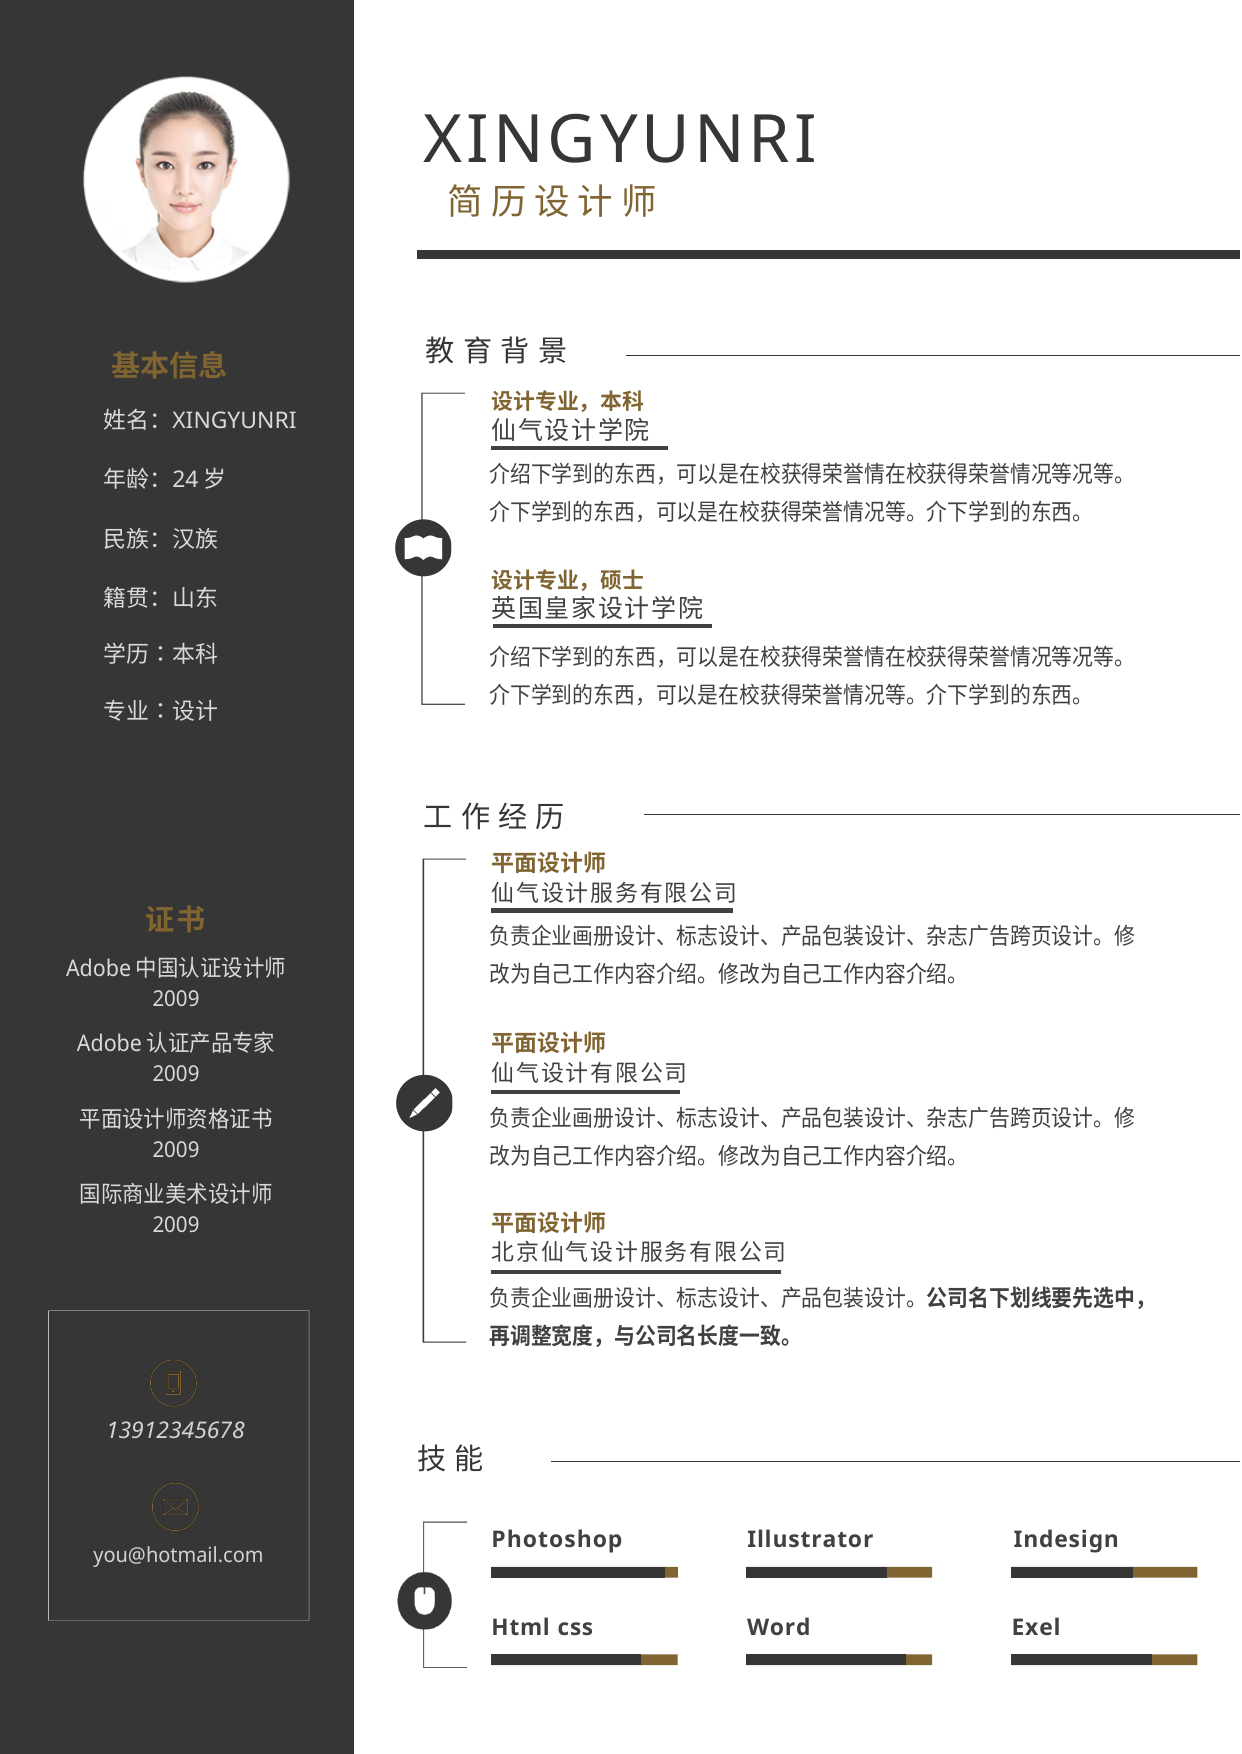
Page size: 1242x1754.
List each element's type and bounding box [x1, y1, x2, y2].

picture [395, 847, 476, 1351]
picture [74, 67, 300, 292]
picture [394, 383, 471, 714]
picture [26, 1291, 327, 1636]
picture [396, 1517, 474, 1676]
